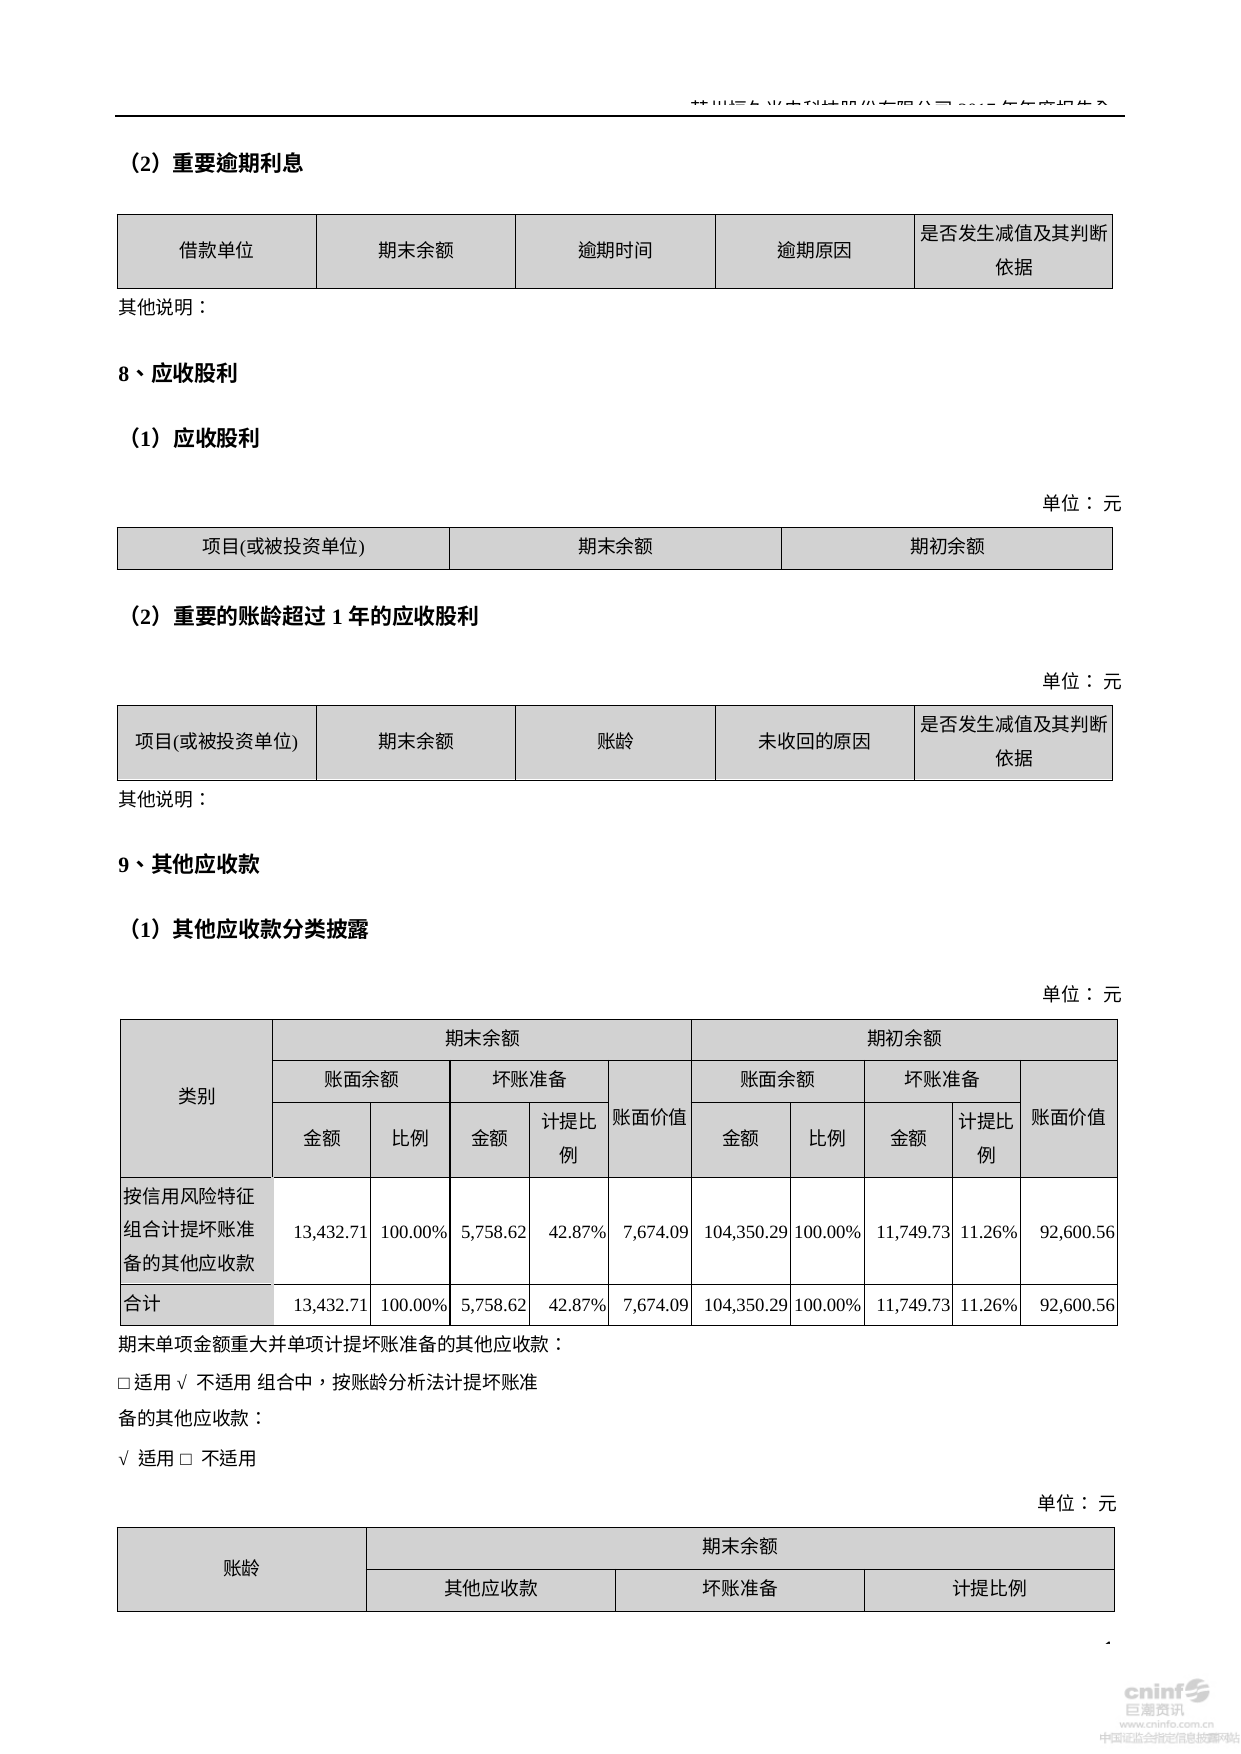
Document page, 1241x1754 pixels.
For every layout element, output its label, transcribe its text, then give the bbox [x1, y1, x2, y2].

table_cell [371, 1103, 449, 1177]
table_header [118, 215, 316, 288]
subtitle 8、应收股利 [118, 358, 1240, 388]
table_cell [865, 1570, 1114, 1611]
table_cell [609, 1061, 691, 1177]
subtitle （2）重要的账龄超过 1 年的应收股利 [118, 601, 1240, 631]
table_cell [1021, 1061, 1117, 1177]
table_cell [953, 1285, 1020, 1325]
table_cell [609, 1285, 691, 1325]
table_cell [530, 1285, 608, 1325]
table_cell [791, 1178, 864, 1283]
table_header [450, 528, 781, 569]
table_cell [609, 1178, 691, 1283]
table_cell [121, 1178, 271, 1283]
text 单位： 元 [102, 490, 1122, 516]
subtitle （2）重要逾期利息 [118, 148, 1240, 177]
text 单位： 元 [102, 982, 1122, 1007]
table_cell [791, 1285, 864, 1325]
picture [1099, 1673, 1241, 1754]
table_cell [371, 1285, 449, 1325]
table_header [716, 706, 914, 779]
subtitle （1）应收股利 [118, 423, 1240, 453]
text 其他说明： [118, 295, 1240, 320]
text 其他说明： [118, 786, 1240, 811]
text 单位： 元 [102, 668, 1122, 694]
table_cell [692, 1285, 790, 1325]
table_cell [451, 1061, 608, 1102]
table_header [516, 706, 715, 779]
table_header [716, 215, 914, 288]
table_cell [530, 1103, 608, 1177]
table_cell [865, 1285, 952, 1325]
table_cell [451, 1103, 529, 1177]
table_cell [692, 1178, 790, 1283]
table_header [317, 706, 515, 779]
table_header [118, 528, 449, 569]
text □ 适用 √ 不适用 组合中，按账龄分析法计提坏账准备的其他应收款： [118, 1369, 551, 1431]
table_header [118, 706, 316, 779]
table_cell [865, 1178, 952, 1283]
subtitle （1）其他应收款分类披露 [118, 914, 1240, 944]
text 单位： 元 [1037, 1490, 1240, 1515]
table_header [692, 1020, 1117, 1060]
text 期末单项金额重大并单项计提坏账准备的其他应收款： [118, 1332, 570, 1357]
text √ 适用 □ 不适用 [118, 1445, 570, 1471]
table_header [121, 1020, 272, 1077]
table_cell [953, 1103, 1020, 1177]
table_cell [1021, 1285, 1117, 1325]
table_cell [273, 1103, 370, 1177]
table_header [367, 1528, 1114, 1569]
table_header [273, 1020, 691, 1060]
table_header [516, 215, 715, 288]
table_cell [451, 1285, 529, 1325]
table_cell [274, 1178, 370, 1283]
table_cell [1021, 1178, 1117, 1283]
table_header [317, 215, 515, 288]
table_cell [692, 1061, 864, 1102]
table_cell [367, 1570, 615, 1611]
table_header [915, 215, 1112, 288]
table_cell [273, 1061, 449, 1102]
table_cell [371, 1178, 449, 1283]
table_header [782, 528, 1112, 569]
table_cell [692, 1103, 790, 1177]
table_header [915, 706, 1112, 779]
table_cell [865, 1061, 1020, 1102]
subtitle 9、其他应收款 [118, 849, 1240, 879]
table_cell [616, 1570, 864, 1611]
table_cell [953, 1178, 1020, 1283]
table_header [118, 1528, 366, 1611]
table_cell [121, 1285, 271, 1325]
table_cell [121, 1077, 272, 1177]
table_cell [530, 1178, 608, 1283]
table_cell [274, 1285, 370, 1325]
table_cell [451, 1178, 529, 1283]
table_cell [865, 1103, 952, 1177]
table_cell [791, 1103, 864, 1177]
